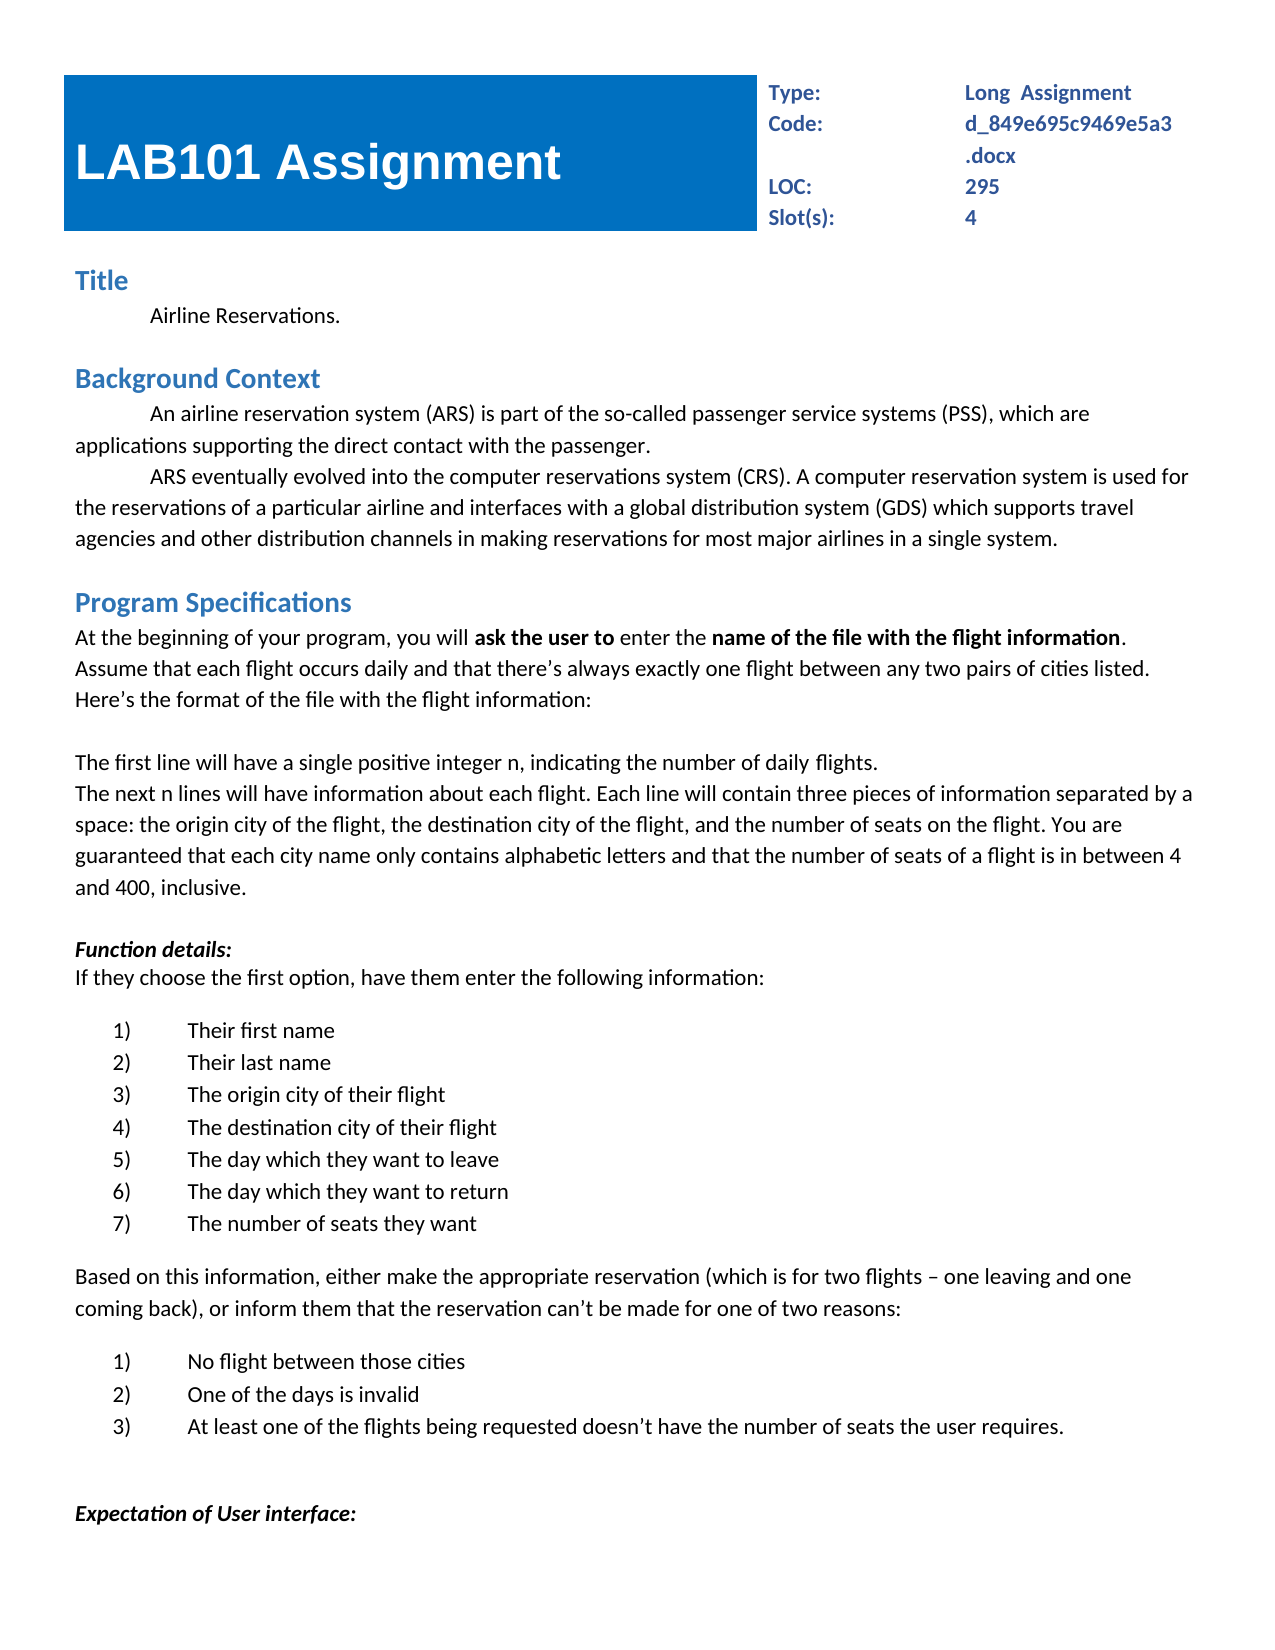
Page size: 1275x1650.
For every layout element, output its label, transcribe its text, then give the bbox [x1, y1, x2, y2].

list Their last name [112, 1048, 1200, 1076]
text Function details: [75, 932, 1200, 963]
table_cell LOC: [757, 169, 954, 200]
table_header Type: [757, 75, 954, 106]
table_cell Slot(s): [757, 200, 954, 231]
text An airline reservation system (ARS) is part of the so-called passenger service systems (PSS), which are applications supporting the direct contact with the passenger. [75, 396, 1200, 459]
list The day which they want to return [112, 1177, 1200, 1205]
text The first line will have a single positive integer n, indicating the number of daily flights. [75, 744, 1200, 776]
text ARS eventually evolved into the computer reservations system (CRS). A computer reservation system is used for the reservations of a particular airline and interfaces with a global distribution system (GDS) which supports travel agencies and other distribution channels in making reservations for most major airlines in a single system. [75, 459, 1200, 552]
text At the beginning of your program, you will ask the user to enter the name of the file with the flight information. Assume that each flight occurs daily and that there’s always exactly one flight between any two pairs of cities listed. Here’s the format of the file with the flight information: [75, 619, 1200, 713]
list The origin city of their flight [112, 1081, 1200, 1108]
text Title [75, 262, 1200, 298]
table_cell 4 [954, 200, 1188, 231]
table_header Long Assignment [954, 75, 1188, 106]
list No flight between those cities [112, 1347, 1200, 1376]
list The number of seats they want [112, 1209, 1200, 1237]
text Based on this information, either make the appropriate reservation (which is for two flights – one leaving and one coming back), or inform them that the reservation can’t be made for one of two reasons: [75, 1262, 1200, 1322]
text The next n lines will have information about each flight. Each line will contain three pieces of information separated by a space: the origin city of the flight, the destination city of the flight, and the number of seats on the flight. You are guaranteed that each city name only contains alphabetic letters and that the number of seats of a flight is in between 4 and 400, inclusive. [75, 776, 1200, 901]
list The destination city of their flight [112, 1113, 1200, 1141]
text If they choose the first option, have them enter the following information: [75, 963, 1200, 991]
text Expectation of User interface: [75, 1496, 1200, 1527]
text Background Context [75, 361, 1200, 396]
table_cell C.L.P0005 [954, 106, 1188, 169]
table_header LAB101 Assignment [64, 75, 757, 231]
list Their first name [112, 1016, 1200, 1044]
list At least one of the flights being requested doesn’t have the number of seats the user requires. [112, 1412, 1200, 1440]
list The day which they want to leave [112, 1145, 1200, 1173]
table_cell Code: [757, 106, 954, 169]
list One of the days is invalid [112, 1380, 1200, 1408]
text Airline Reservations. [75, 298, 1200, 329]
table_cell 295 [954, 169, 1188, 200]
text Program Specifications [75, 584, 1200, 619]
